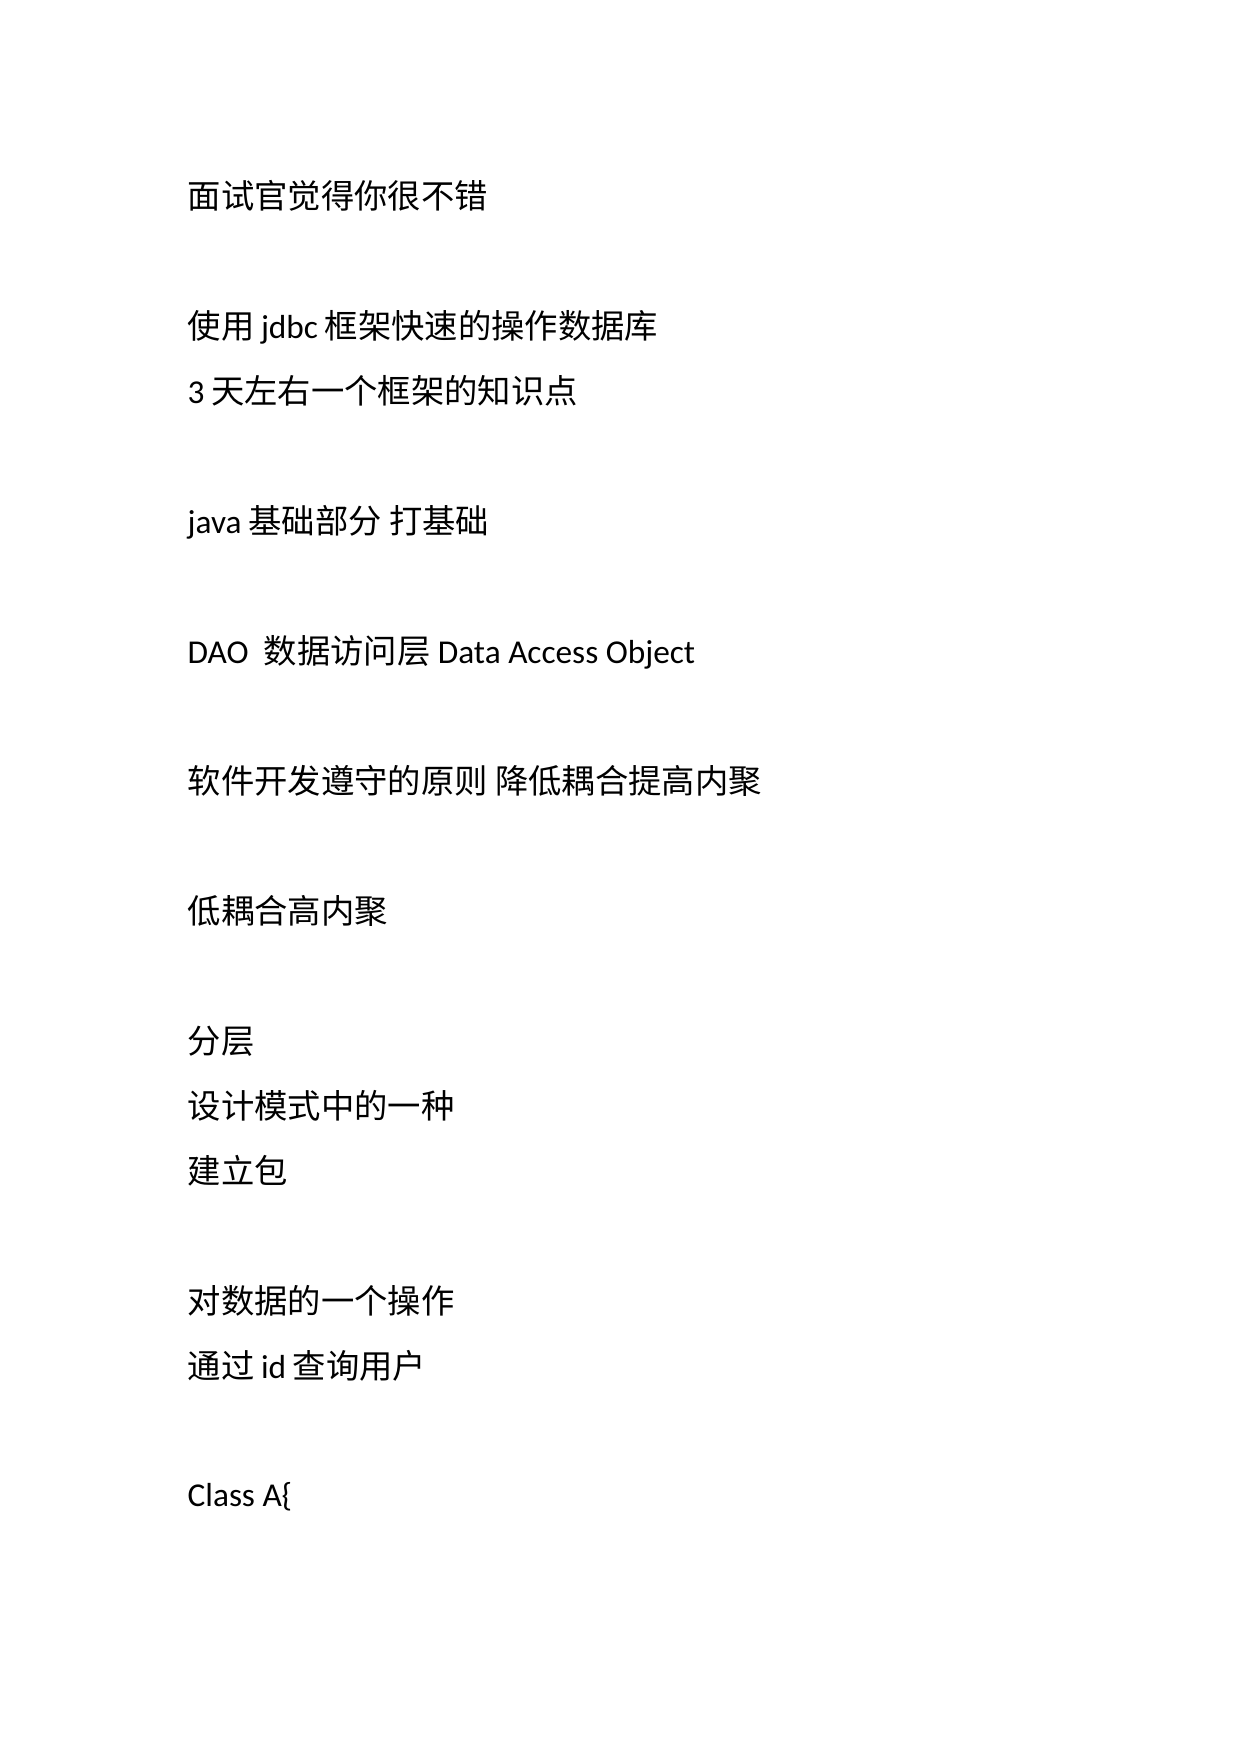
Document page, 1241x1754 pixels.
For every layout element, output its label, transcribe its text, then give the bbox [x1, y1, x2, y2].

text Class A{ [187, 1462, 1053, 1527]
text 使用jdbc框架快速的操作数据库 [187, 292, 1053, 357]
text 建立包 [187, 1137, 1053, 1202]
text 通过id查询用户 [187, 1332, 1053, 1397]
text 低耦合高内聚 [187, 877, 1053, 942]
text 3天左右一个框架的知识点 [187, 357, 1053, 422]
text 分层 [187, 1007, 1053, 1072]
text java基础部分 打基础 [187, 487, 1053, 552]
text 对数据的一个操作 [187, 1267, 1053, 1332]
text 设计模式中的一种 [187, 1072, 1053, 1137]
text 软件开发遵守的原则 降低耦合提高内聚 [187, 747, 1053, 812]
text DAO 数据访问层 Data Access Object [187, 617, 1053, 682]
text 面试官觉得你很不错 [187, 162, 1053, 227]
